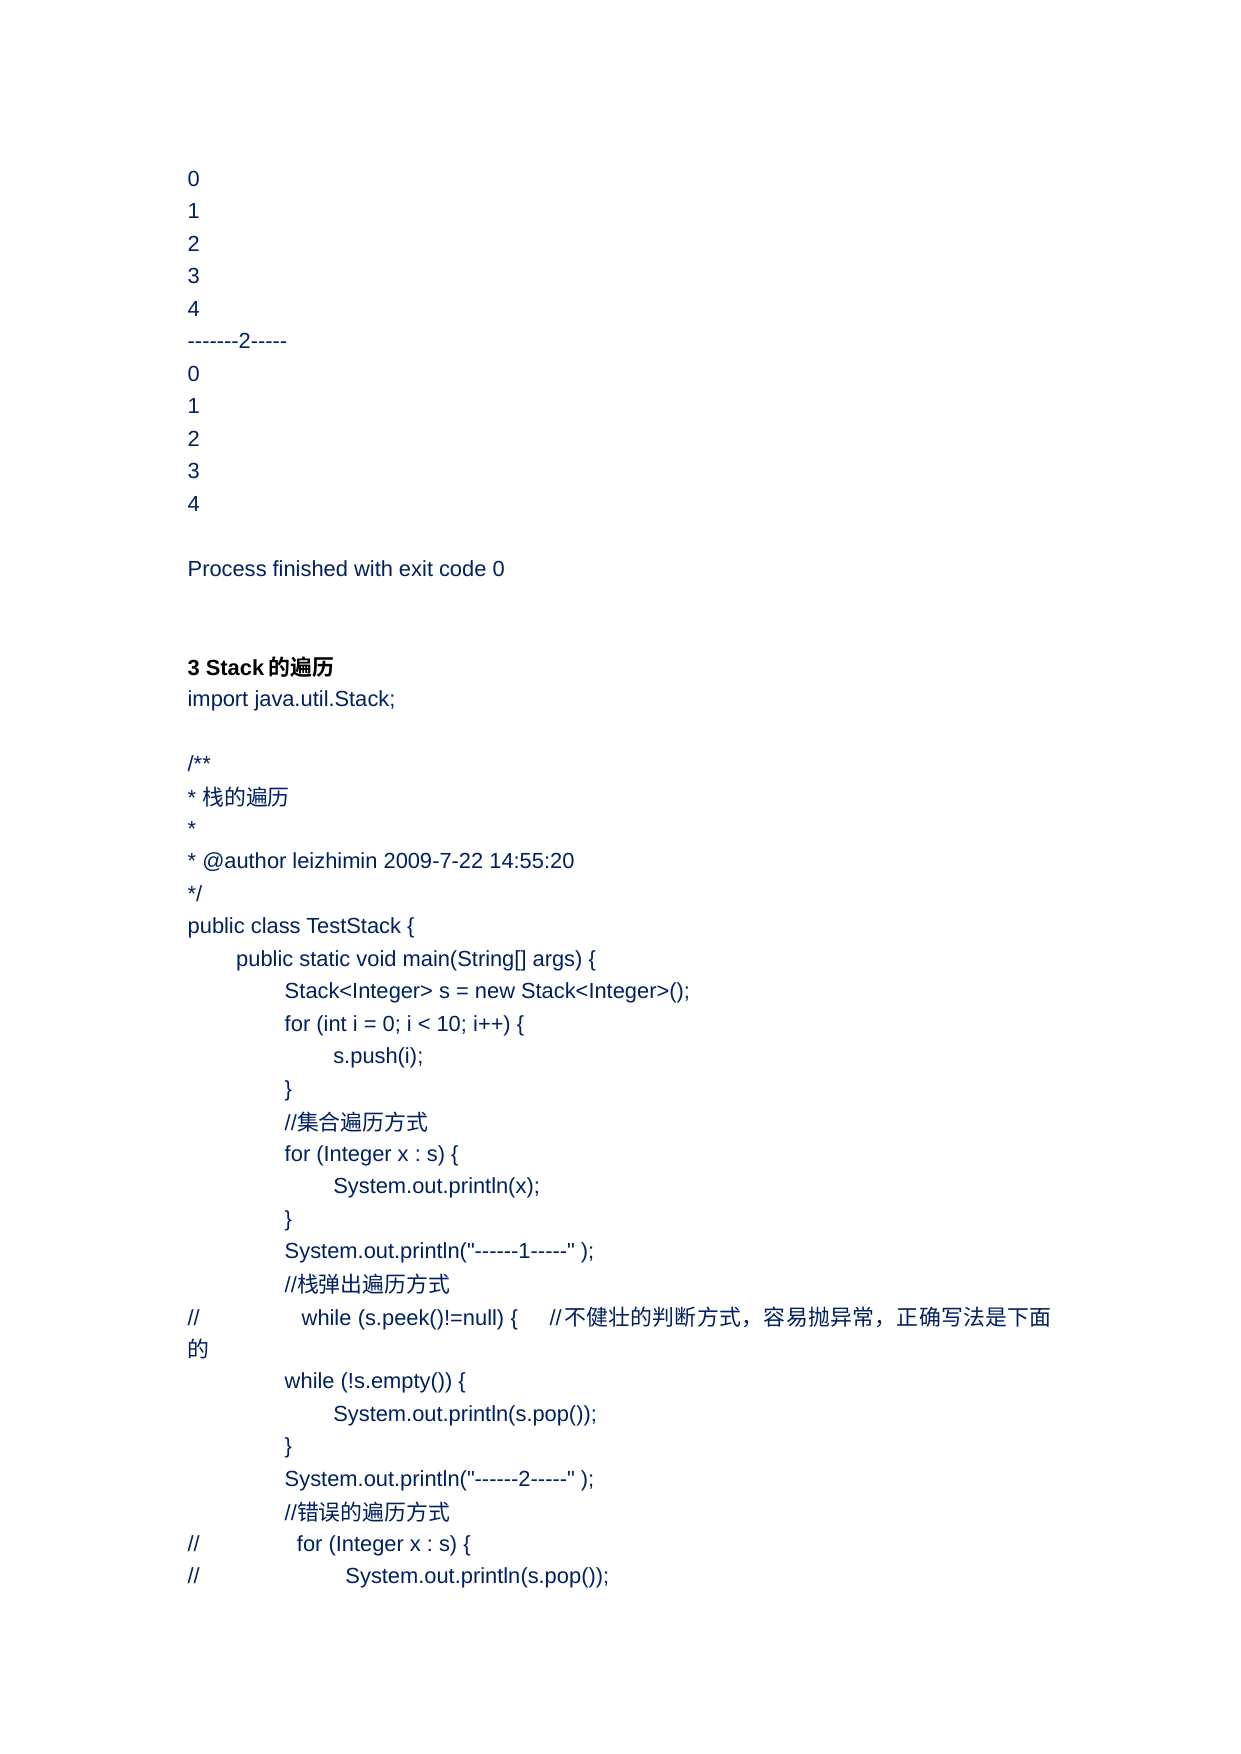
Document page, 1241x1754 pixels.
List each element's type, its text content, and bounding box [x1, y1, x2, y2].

list System.out.println("------1-----" ); [187, 1234, 1053, 1267]
list while (!s.empty()) { [187, 1364, 1053, 1397]
list 4 [187, 292, 1053, 324]
list 0 [187, 357, 1053, 389]
list import java.util.Stack; [187, 682, 1053, 714]
list } [187, 1429, 1053, 1462]
list // System.out.println(s.pop()); [187, 1559, 1053, 1592]
list 3 Stack的遍历 [187, 649, 1053, 682]
list 2 [187, 227, 1053, 259]
list System.out.println(s.pop()); [187, 1397, 1053, 1429]
list /** [187, 747, 1053, 779]
list public static void main(String[] args) { [187, 942, 1053, 974]
list //错误的遍历方式 [187, 1494, 1053, 1527]
list * [187, 812, 1053, 844]
list //集合遍历方式 [187, 1104, 1053, 1137]
list 1 [187, 389, 1053, 422]
list Process finished with exit code 0 [187, 552, 1053, 584]
list for (Integer x : s) { [187, 1137, 1053, 1169]
list 1 [187, 194, 1053, 227]
list 3 [187, 259, 1053, 292]
list 4 [187, 487, 1053, 519]
list * @author leizhimin 2009-7-22 14:55:20 [187, 844, 1053, 877]
list 3 [187, 454, 1053, 487]
list */ [187, 877, 1053, 909]
list // while (s.peek()!=null) { //不健壮的判断方式，容易抛异常，正确写法是下面的 [187, 1299, 1053, 1364]
list System.out.println(x); [187, 1169, 1053, 1202]
list Stack<Integer> s = new Stack<Integer>(); [187, 974, 1053, 1007]
list public class TestStack { [187, 909, 1053, 942]
list * 栈的遍历 [187, 779, 1053, 812]
list 0 [187, 162, 1053, 194]
list 2 [187, 422, 1053, 454]
list -------2----- [187, 324, 1053, 357]
list s.push(i); [187, 1039, 1053, 1072]
list } [187, 1072, 1053, 1104]
list for (int i = 0; i < 10; i++) { [187, 1007, 1053, 1039]
list //栈弹出遍历方式 [187, 1267, 1053, 1299]
list // for (Integer x : s) { [187, 1527, 1053, 1559]
list System.out.println("------2-----" ); [187, 1462, 1053, 1494]
list } [187, 1202, 1053, 1234]
